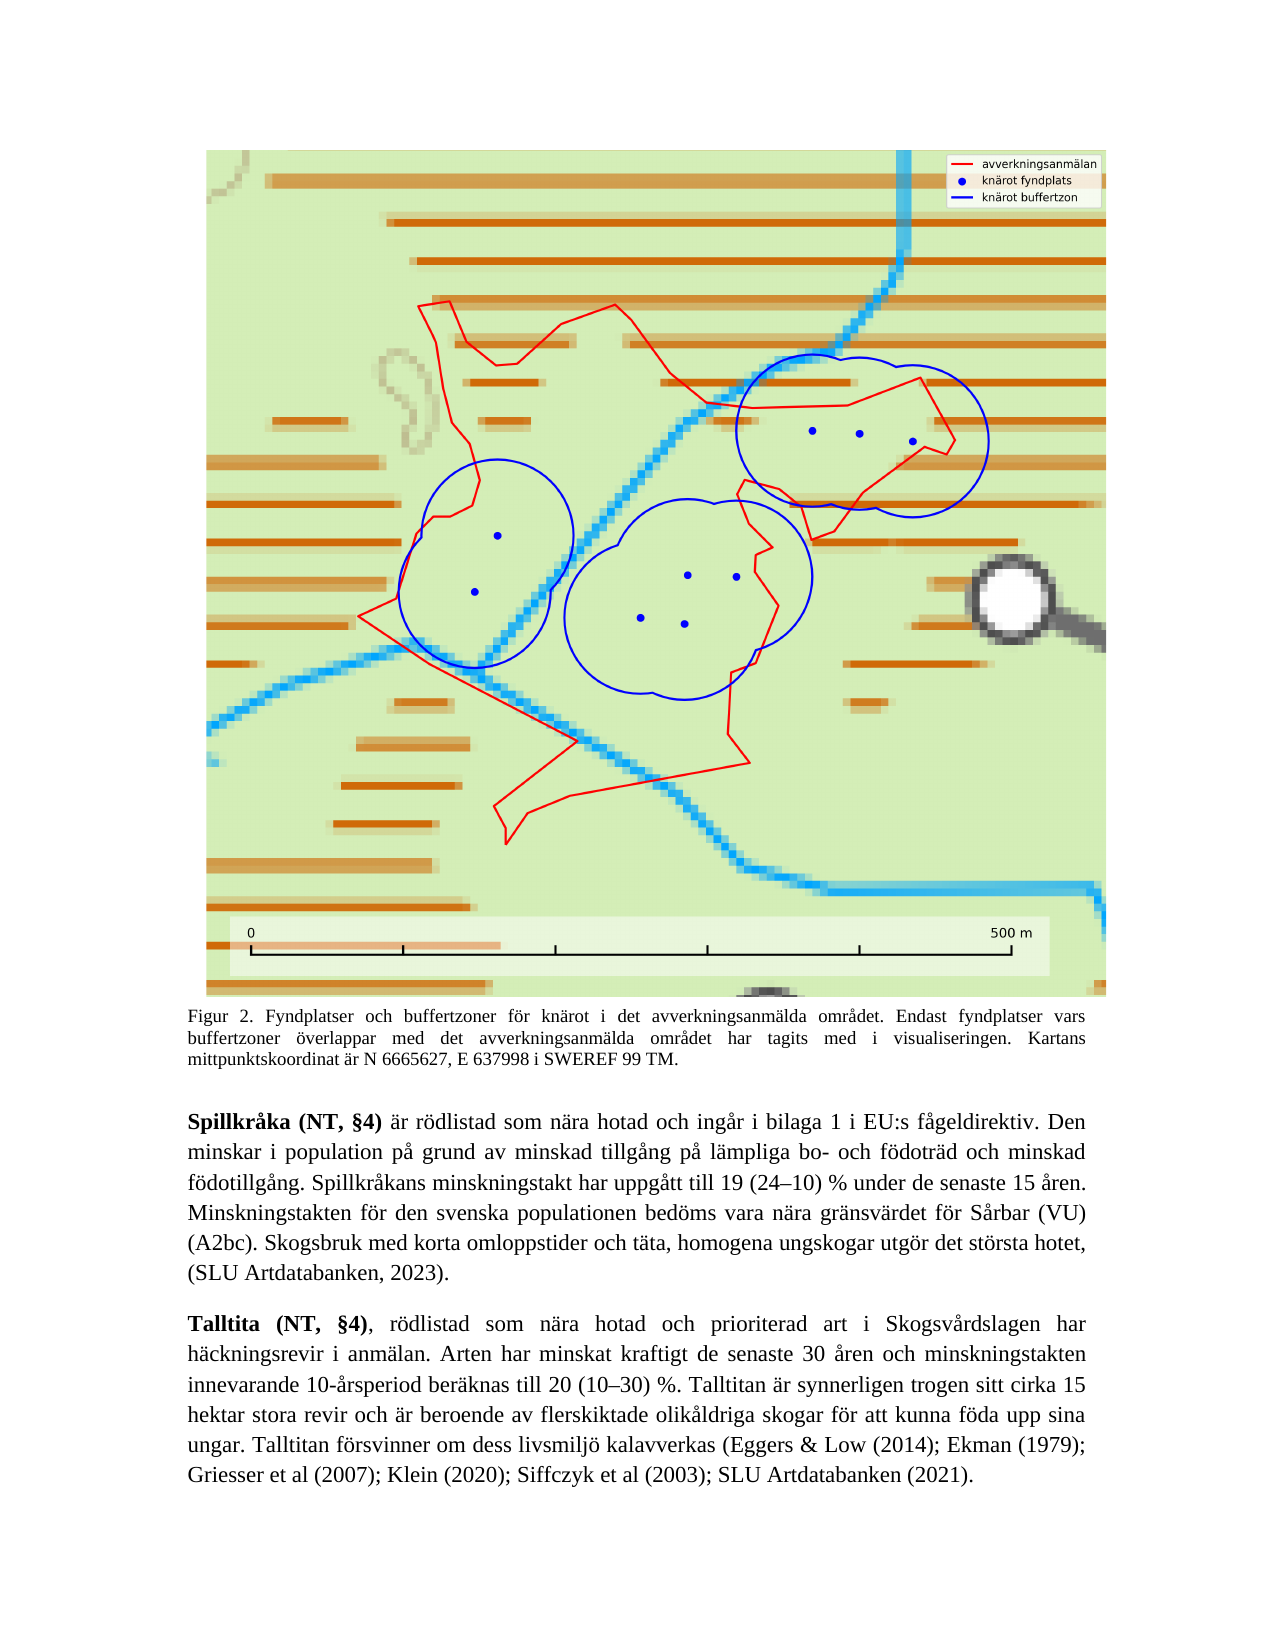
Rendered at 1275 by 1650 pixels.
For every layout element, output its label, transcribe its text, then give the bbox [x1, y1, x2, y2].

text Talltita (NT, §4), rödlistad som nära hotad och prioriterad art i Skogsvårdslagen har häckningsrevir i anmälan. Arten har minskat kraftigt de senaste 30 åren och minskningstakten innevarande 10-årsperiod beräknas till 20 (10–30) %. Talltitan är synnerligen trogen sitt cirka 15 hektar stora revir och är beroende av flerskiktade olikåldriga skogar för att kunna föda upp sina ungar. Talltitan försvinner om dess livsmiljö kalavverkas (Eggers & Low (2014); Ekman (1979); Griesser et al (2007); Klein (2020); Siffczyk et al (2003); SLU Artdatabanken (2021). [187, 1310, 1087, 1488]
picture [206, 150, 1107, 997]
text Spillkråka (NT, §4) är rödlistad som nära hotad och ingår i bilaga 1 i EU:s fågeldirektiv. Den minskar i population på grund av minskad tillgång på lämpliga bo- och födoträd och minskad födotillgång. Spillkråkans minskningstakt har uppgått till 19 (24–10) % under de senaste 15 åren. Minskningstakten för den svenska populationen bedöms vara nära gränsvärdet för Sårbar (VU) (A2bc). Skogsbruk med korta omloppstider och täta, homogena ungskogar utgör det största hotet, (SLU Artdatabanken, 2023). [187, 1108, 1087, 1286]
text Figur 2. Fyndplatser och buffertzoner för knärot i det avverkningsanmälda området. Endast fyndplatser vars buffertzoner överlappar med det avverkningsanmälda området har tagits med i visualiseringen. Kartans mittpunktskoordinat är N 6665627, E 637998 i SWEREF 99 TM. [187, 1005, 1087, 1070]
